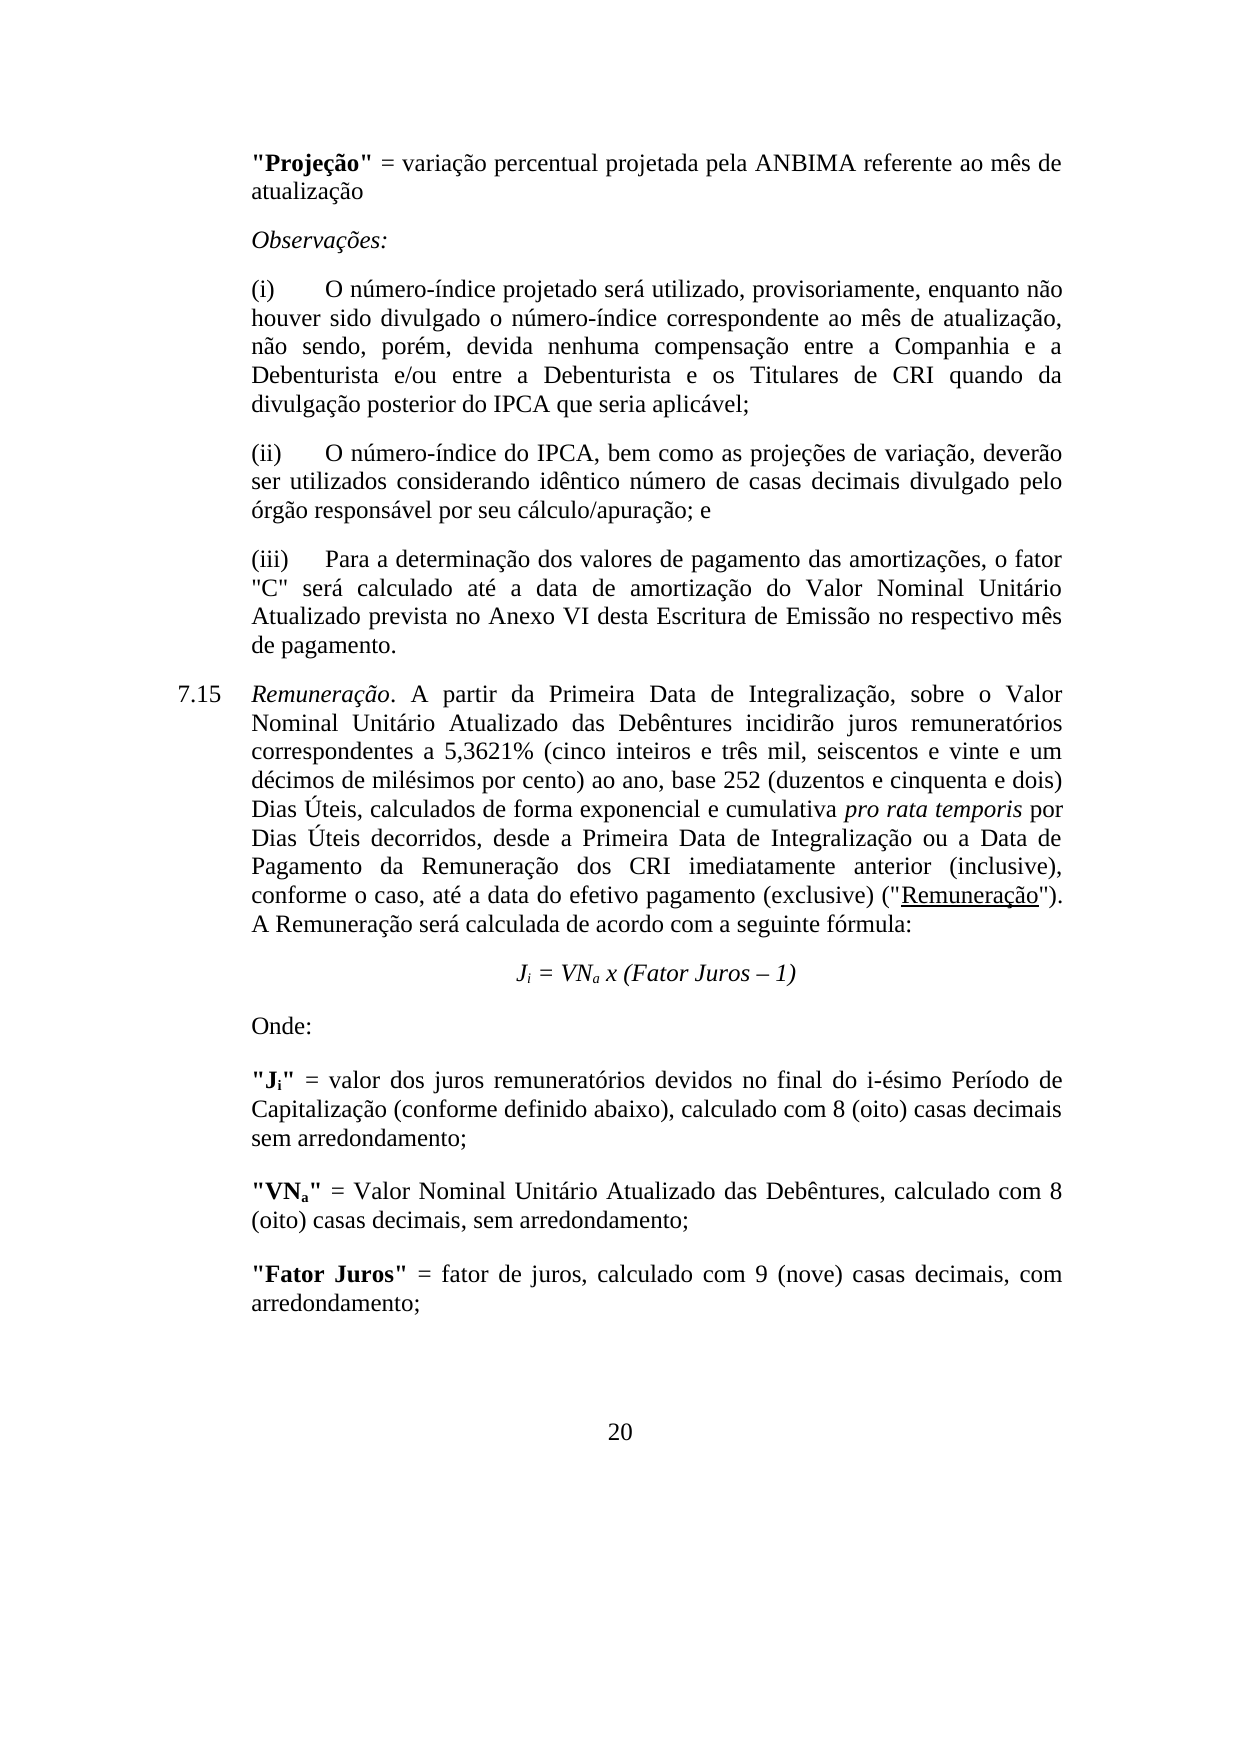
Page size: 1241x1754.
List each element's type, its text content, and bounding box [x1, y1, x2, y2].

list "VNa" = Valor Nominal Unitário Atualizado das Debêntures, calculado com 8 (oito) casas decimais, sem arredondamento; [251, 1176, 1063, 1234]
text Observações: [251, 225, 1063, 254]
list "Fator Juros" = fator de juros, calculado com 9 (nove) casas decimais, com arredondamento; [251, 1259, 1063, 1316]
list Remuneração. A partir da Primeira Data de Integralização, sobre o Valor Nominal Unitário Atualizado das Debêntures incidirão juros remuneratórios correspondentes a 5,3621% (cinco inteiros e três mil, seiscentos e vinte e um décimos de milésimos por cento) ao ano, base 252 (duzentos e cinquenta e dois) Dias Úteis, calculados de forma exponencial e cumulativa pro rata temporis por Dias Úteis decorridos, desde a Primeira Data de Integralização ou a Data de Pagamento da Remuneração dos CRI imediatamente anterior (inclusive), conforme o caso, até a data do efetivo pagamento (exclusive) ("Remuneração"). A Remuneração será calculada de acordo com a seguinte fórmula: [177, 679, 1063, 938]
text "Projeção" = variação percentual projetada pela ANBIMA referente ao mês de atualização [251, 148, 1063, 205]
text (iii) Para a determinação dos valores de pagamento das amortizações, o fator "C" será calculado até a data de amortização do Valor Nominal Unitário Atualizado prevista no Anexo VI desta Escritura de Emissão no respectivo mês de pagamento. [251, 544, 1063, 659]
list Onde: [251, 1011, 1063, 1040]
text (i) O número-índice projetado será utilizado, provisoriamente, enquanto não houver sido divulgado o número-índice correspondente ao mês de atualização, não sendo, porém, devida nenhuma compensação entre a Companhia e a Debenturista e/ou entre a Debenturista e os Titulares de CRI quando da divulgação posterior do IPCA que seria aplicável; [251, 274, 1063, 418]
list Ji = VNa x (Fator Juros – 1) [251, 958, 1063, 986]
text (ii) O número-índice do IPCA, bem como as projeções de variação, deverão ser utilizados considerando idêntico número de casas decimais divulgado pelo órgão responsável por seu cálculo/apuração; e [251, 438, 1063, 524]
list "Ji" = valor dos juros remuneratórios devidos no final do i-ésimo Período de Capitalização (conforme definido abaixo), calculado com 8 (oito) casas decimais sem arredondamento; [251, 1065, 1063, 1151]
